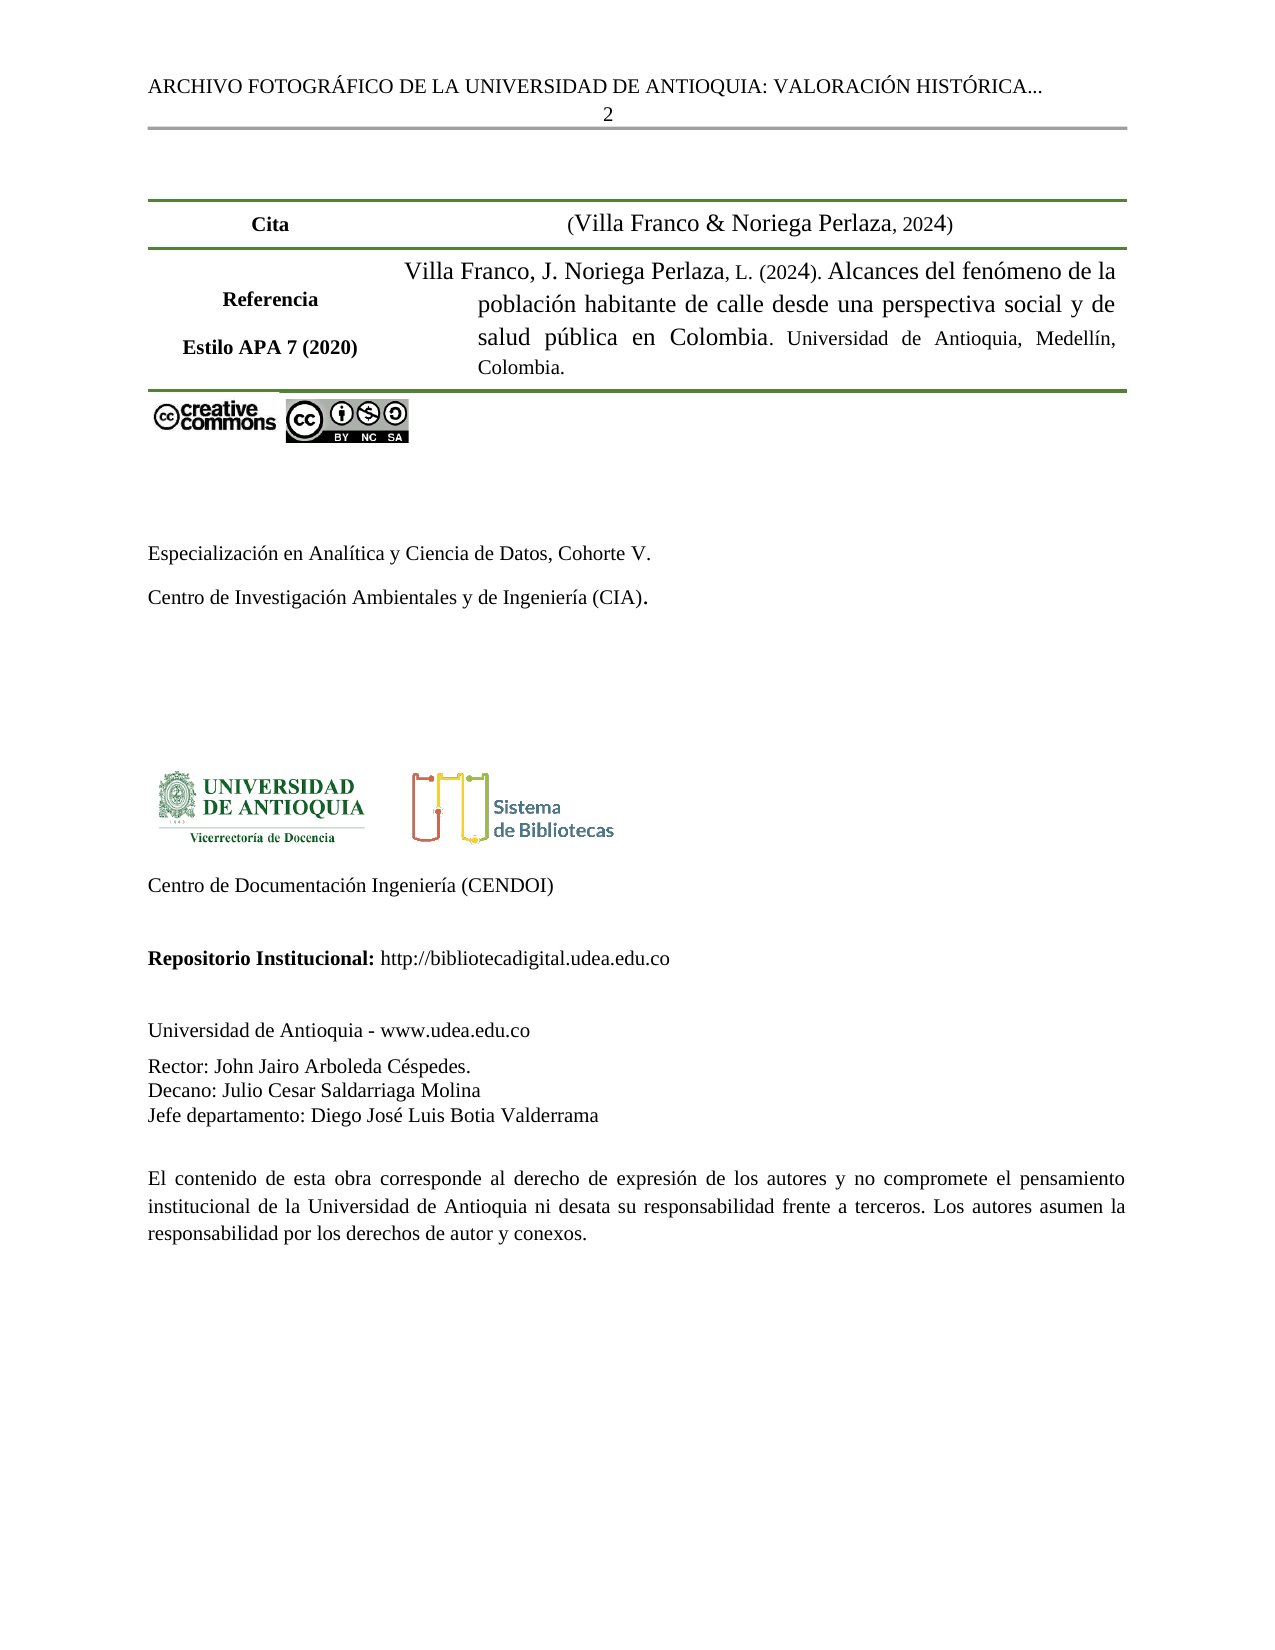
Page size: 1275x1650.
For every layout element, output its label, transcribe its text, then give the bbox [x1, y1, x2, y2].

picture [158, 771, 365, 846]
picture [410, 770, 616, 846]
text Jefe departamento: Diego José Luis Botia Valderrama [148, 1102, 1127, 1127]
table_header (Villa Franco & Noriega Perlaza, 2024) [393, 202, 1127, 247]
text Centro de Documentación Ingeniería (CENDOI) [148, 873, 1127, 897]
table_header [148, 771, 399, 860]
text El contenido de esta obra corresponde al derecho de expresión de los autores y no compromete el pensamiento institucional de la Universidad de Antioquia ni desata su responsabilidad frente a terceros. Los autores asumen la responsabilidad por los derechos de autor y conexos. [148, 1166, 1127, 1245]
table_header [399, 771, 635, 860]
text Repositorio Institucional: http://bibliotecadigital.udea.edu.co [148, 946, 1127, 970]
text Especialización en Analítica y Ciencia de Datos, Cohorte V. [148, 541, 1127, 565]
picture [147, 392, 280, 443]
text Centro de Investigación Ambientales y de Ingeniería (CIA). [148, 581, 1127, 610]
text Rector: John Jairo Arboleda Céspedes. [148, 1054, 1127, 1078]
table_header Cita [148, 202, 393, 247]
picture [285, 399, 409, 443]
text Universidad de Antioquia - www.udea.edu.co [148, 1018, 1127, 1042]
table_cell Referencia Estilo APA 7 (2020) [148, 250, 393, 389]
table_cell Villa Franco, J. Noriega Perlaza, L. (2024). Alcances del fenómeno de la población habitante de calle desde una perspectiva social y de salud pública en Colombia. Universidad de Antioquia, Medellín, Colombia. [393, 250, 1127, 389]
text Decano: Julio Cesar Saldarriaga Molina [148, 1078, 1127, 1102]
